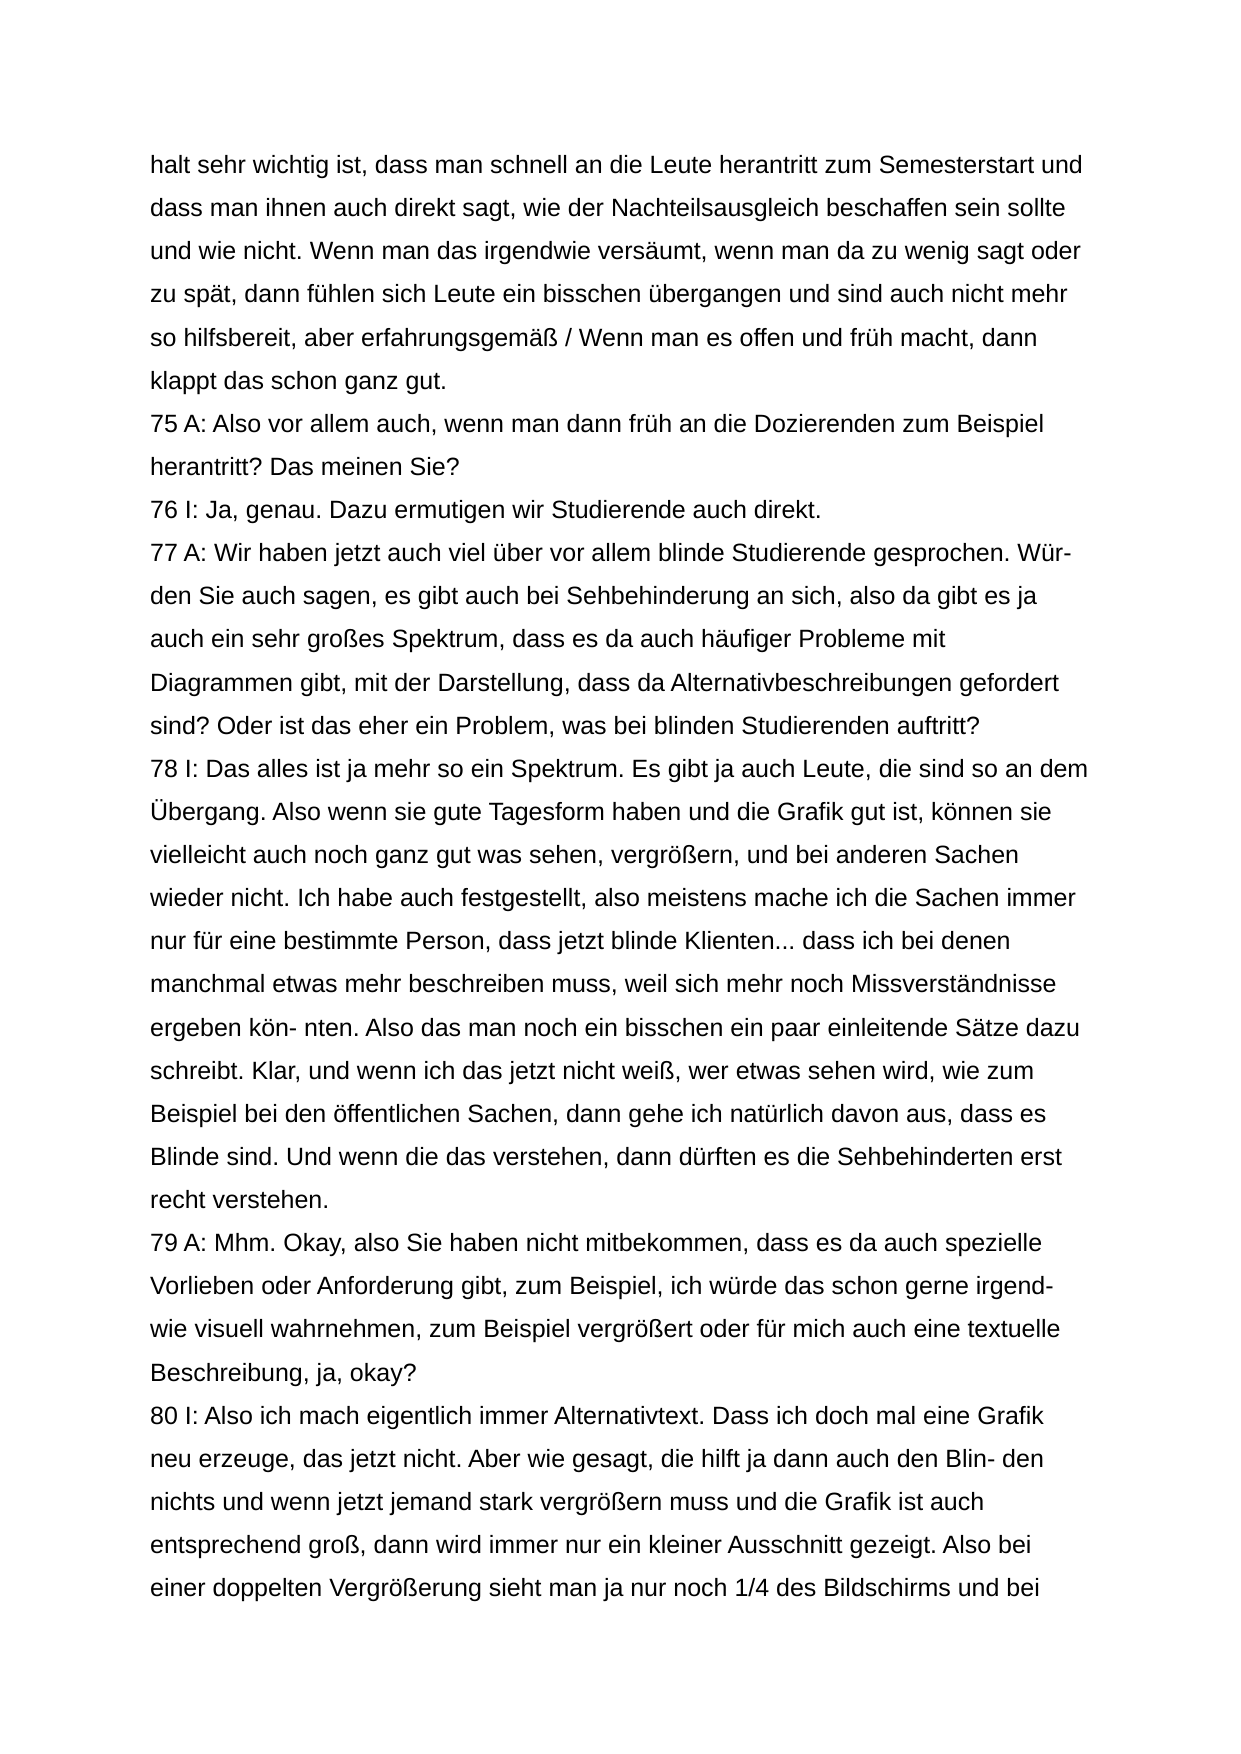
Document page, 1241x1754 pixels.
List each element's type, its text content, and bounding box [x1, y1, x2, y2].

text 76 I: Ja, genau. Dazu ermutigen wir Studierende auch direkt. [150, 495, 1090, 524]
text 77 A: Wir haben jetzt auch viel über vor allem blinde Studierende gesprochen. Wür- [150, 538, 1090, 567]
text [150, 150, 1090, 394]
text 78 I: Das alles ist ja mehr so ein Spektrum. Es gibt ja auch Leute, die sind so an dem Übergang. Also wenn sie gute Tagesform haben und die Grafik gut ist, können sie vielleicht auch noch ganz gut was sehen, vergrößern, und bei anderen Sachen wieder nicht. Ich habe auch festgestellt, also meistens mache ich die Sachen immer nur für eine bestimmte Person, dass jetzt blinde Klienten... dass ich bei denen manchmal etwas mehr beschreiben muss, weil sich mehr noch Missverständnisse ergeben kön- nten. Also das man noch ein bisschen ein paar einleitende Sätze dazu schreibt. Klar, und wenn ich das jetzt nicht weiß, wer etwas sehen wird, wie zum Beispiel bei den öffentlichen Sachen, dann gehe ich natürlich davon aus, dass es Blinde sind. Und wenn die das verstehen, dann dürften es die Sehbehinderten erst recht verstehen. [150, 754, 1090, 1214]
text 75 A: Also vor allem auch, wenn man dann früh an die Dozierenden zum Beispiel herantritt? Das meinen Sie? [150, 409, 1090, 481]
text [150, 1401, 1090, 1602]
text den Sie auch sagen, es gibt auch bei Sehbehinderung an sich, also da gibt es ja auch ein sehr großes Spektrum, dass es da auch häufiger Probleme mit Diagrammen gibt, mit der Darstellung, dass da Alternativbeschreibungen gefordert sind? Oder ist das eher ein Problem, was bei blinden Studierenden auftritt? [150, 581, 1090, 739]
text 79 A: Mhm. Okay, also Sie haben nicht mitbekommen, dass es da auch spezielle Vorlieben oder Anforderung gibt, zum Beispiel, ich würde das schon gerne irgend- wie visuell wahrnehmen, zum Beispiel vergrößert oder für mich auch eine textuelle Beschreibung, ja, okay? [150, 1228, 1090, 1386]
